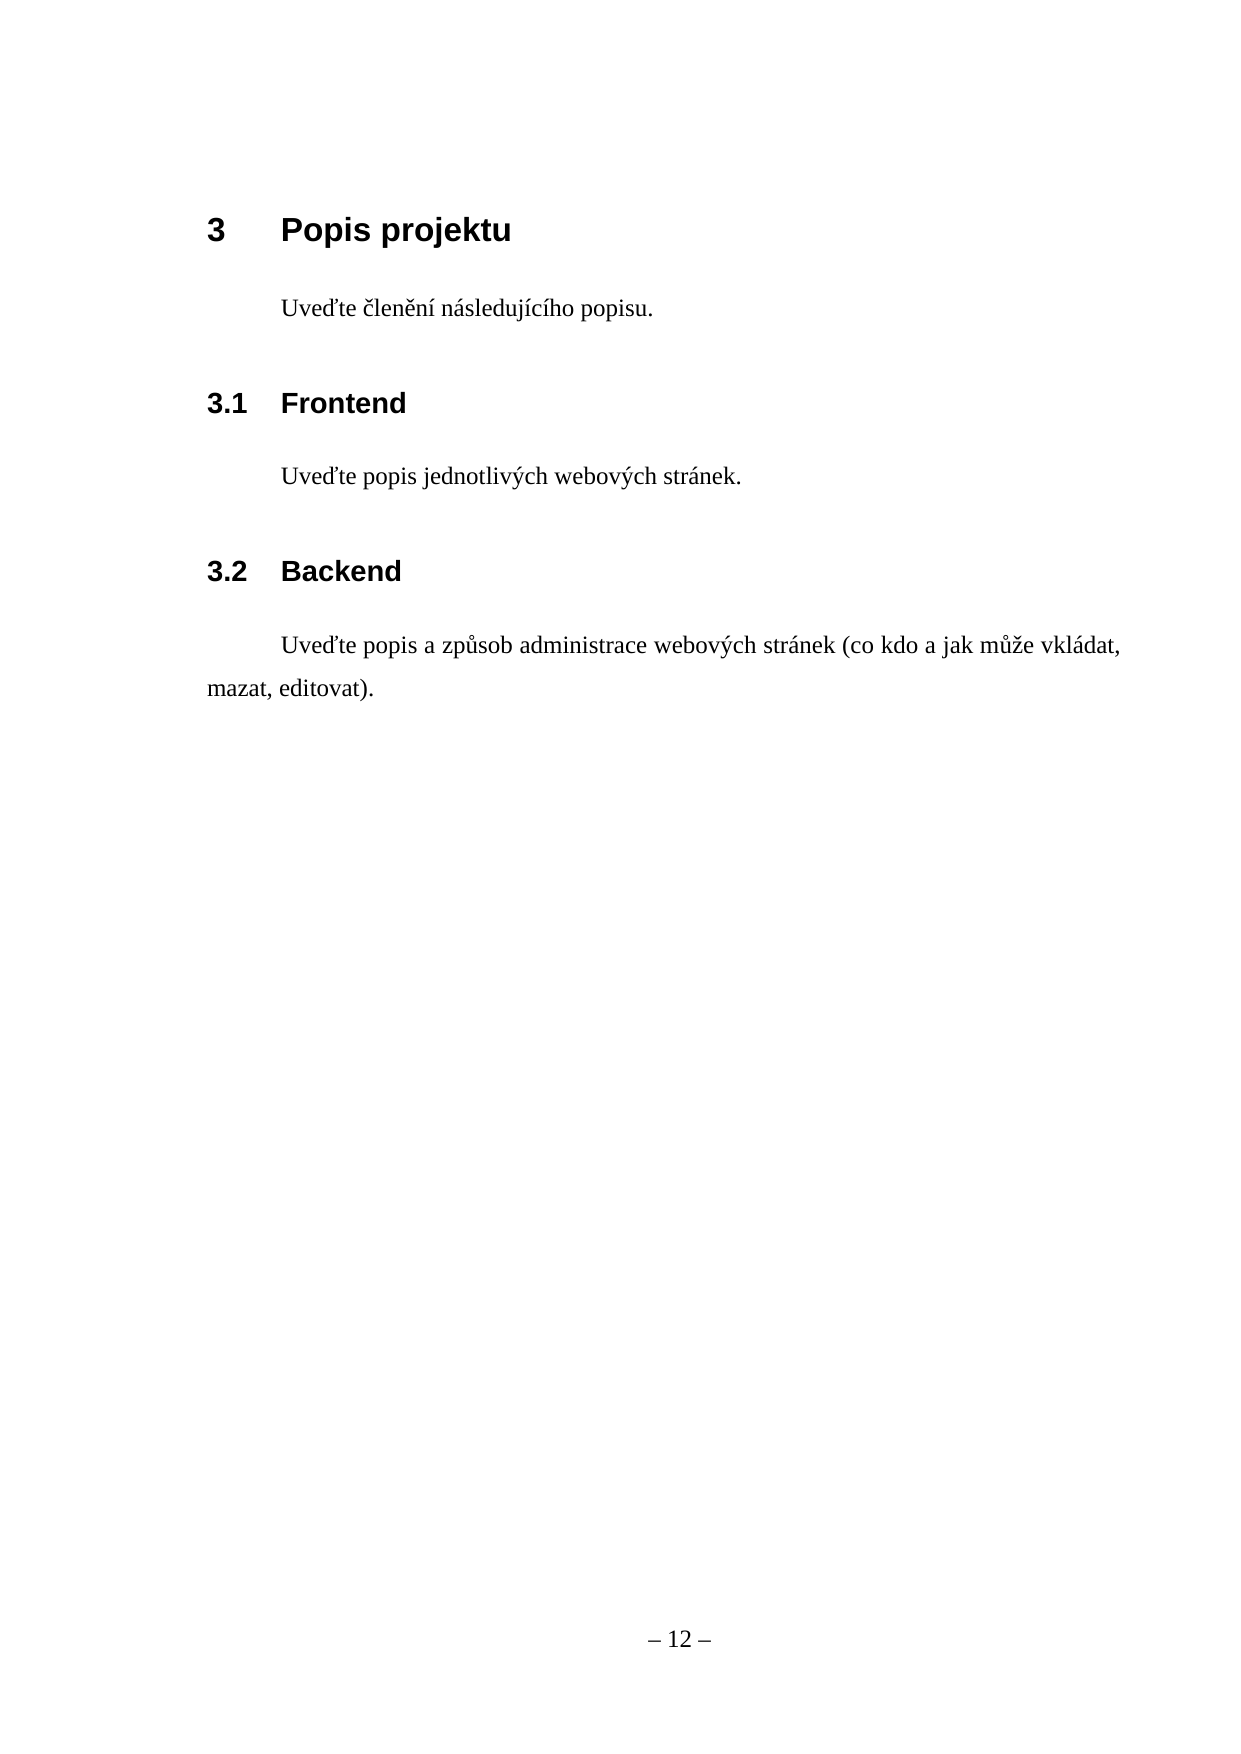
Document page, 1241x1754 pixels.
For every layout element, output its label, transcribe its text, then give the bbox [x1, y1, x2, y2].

text Uveďte popis jednotlivých webových stránek. [207, 461, 1122, 490]
text Uveďte členění následujícího popisu. [207, 293, 1122, 322]
subtitle Backend [207, 554, 1122, 588]
text Uveďte popis a způsob administrace webových stránek (co kdo a jak může vkládat, mazat, editovat). [207, 630, 1122, 702]
subtitle Frontend [207, 386, 1122, 419]
subtitle Popis projektu [207, 210, 1122, 249]
